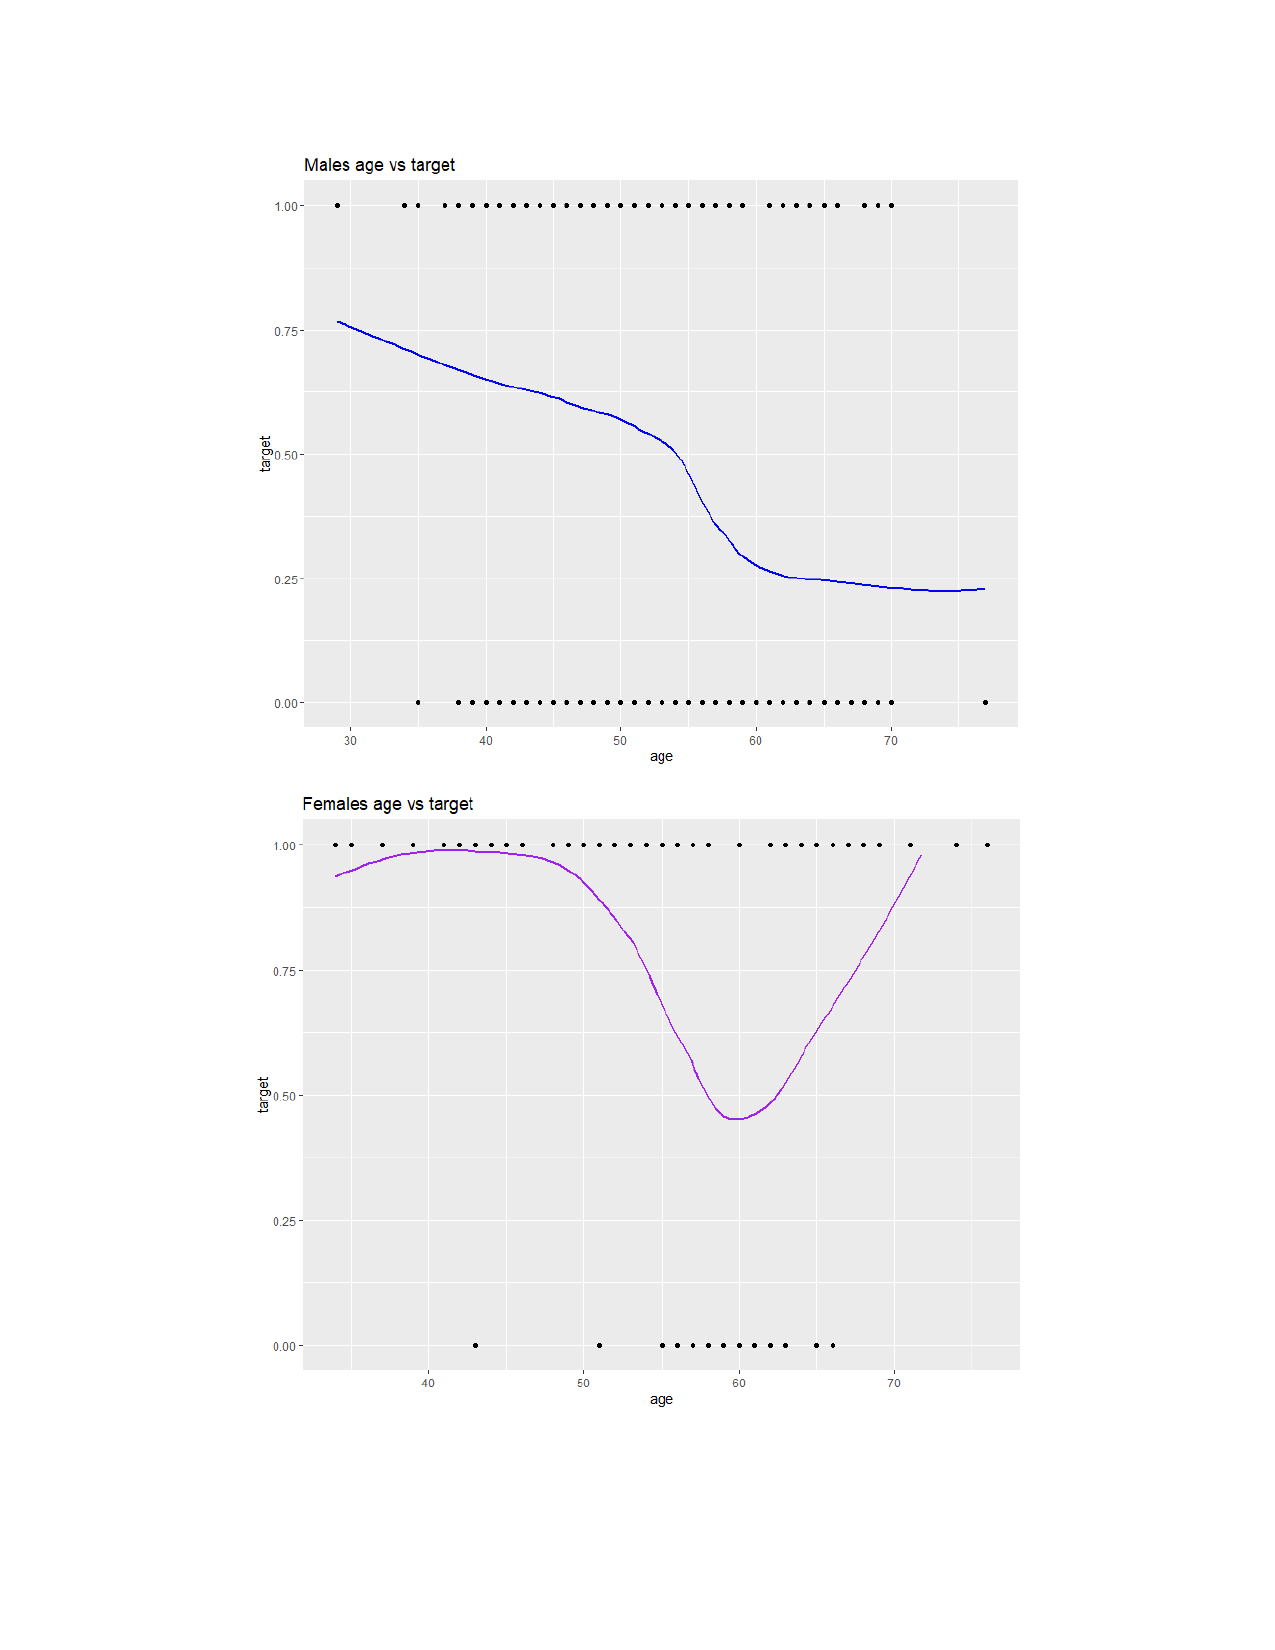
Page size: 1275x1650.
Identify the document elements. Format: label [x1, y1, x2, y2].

picture [251, 150, 1024, 770]
picture [248, 788, 1027, 1413]
